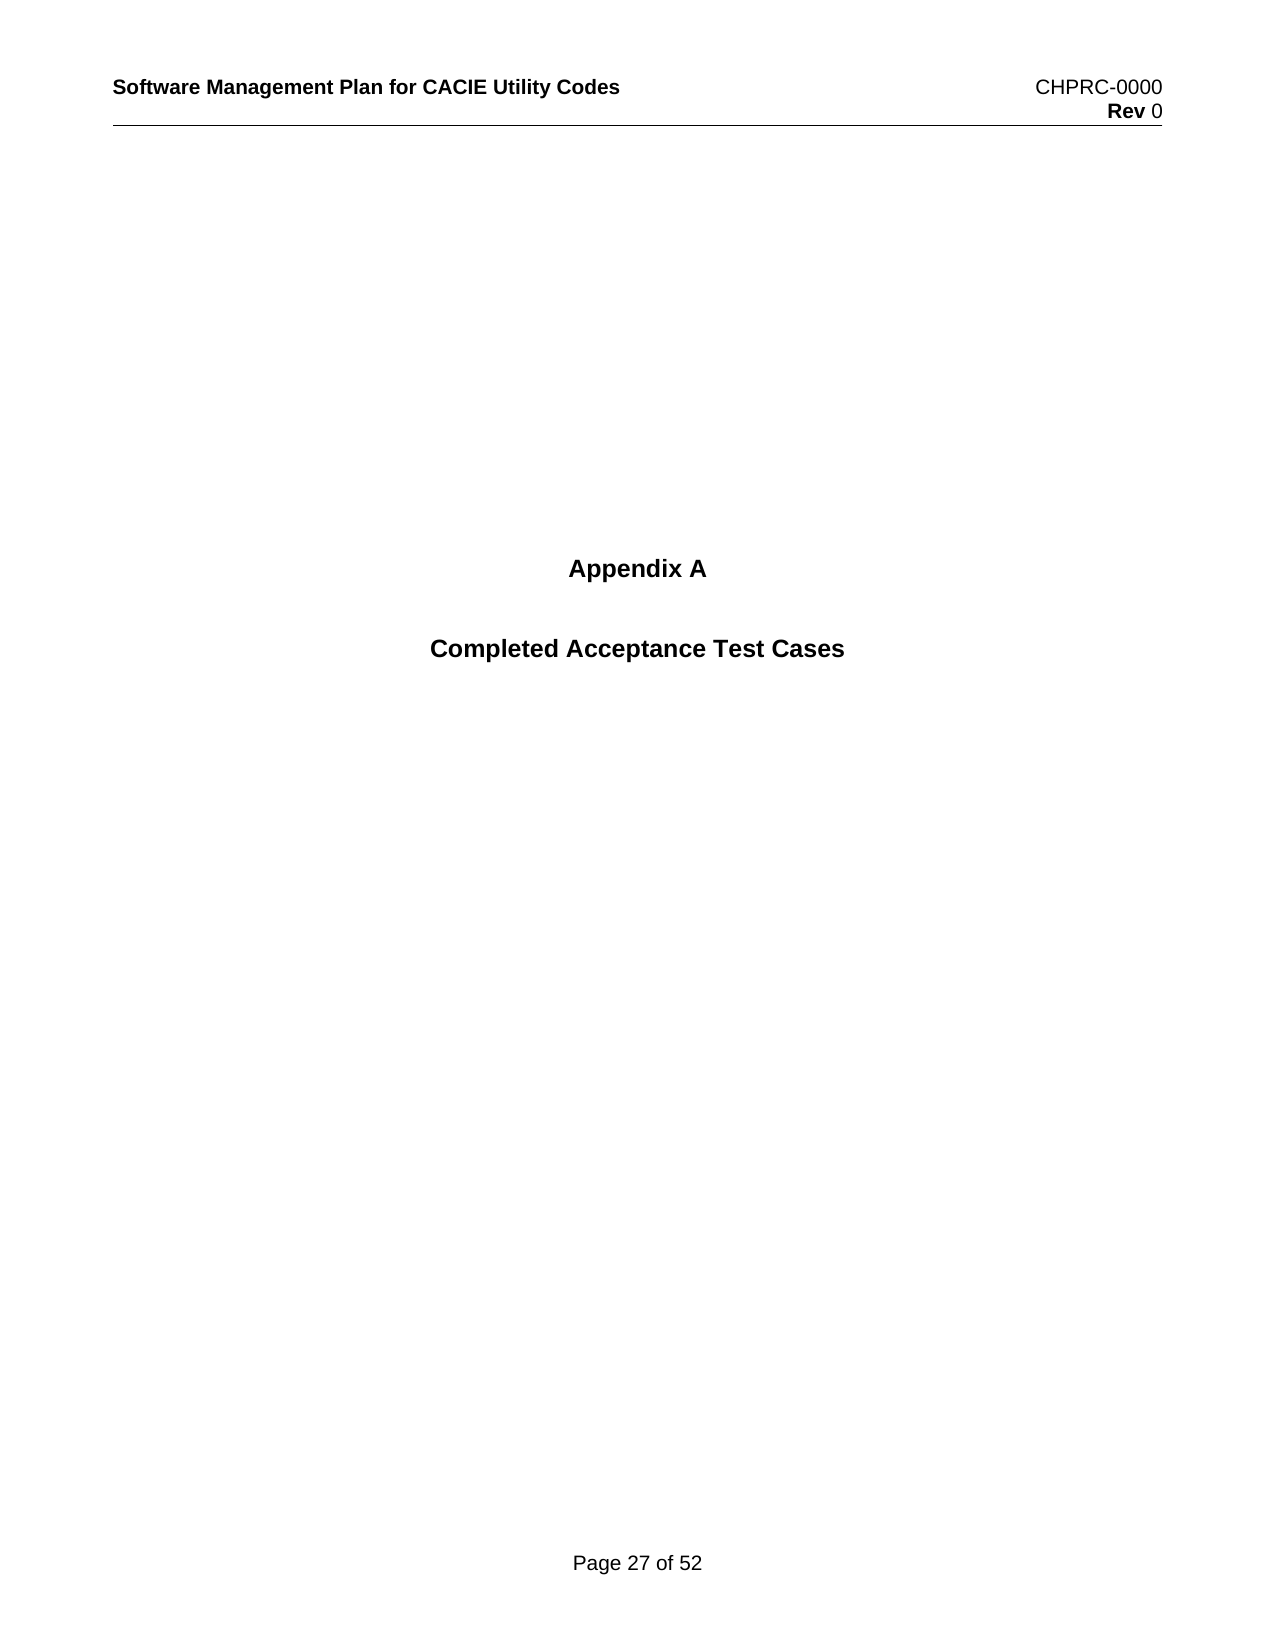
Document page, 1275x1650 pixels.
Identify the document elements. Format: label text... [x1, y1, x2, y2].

text Completed Acceptance Test Cases [112, 634, 1162, 662]
subtitle Appendix A [112, 554, 1162, 582]
